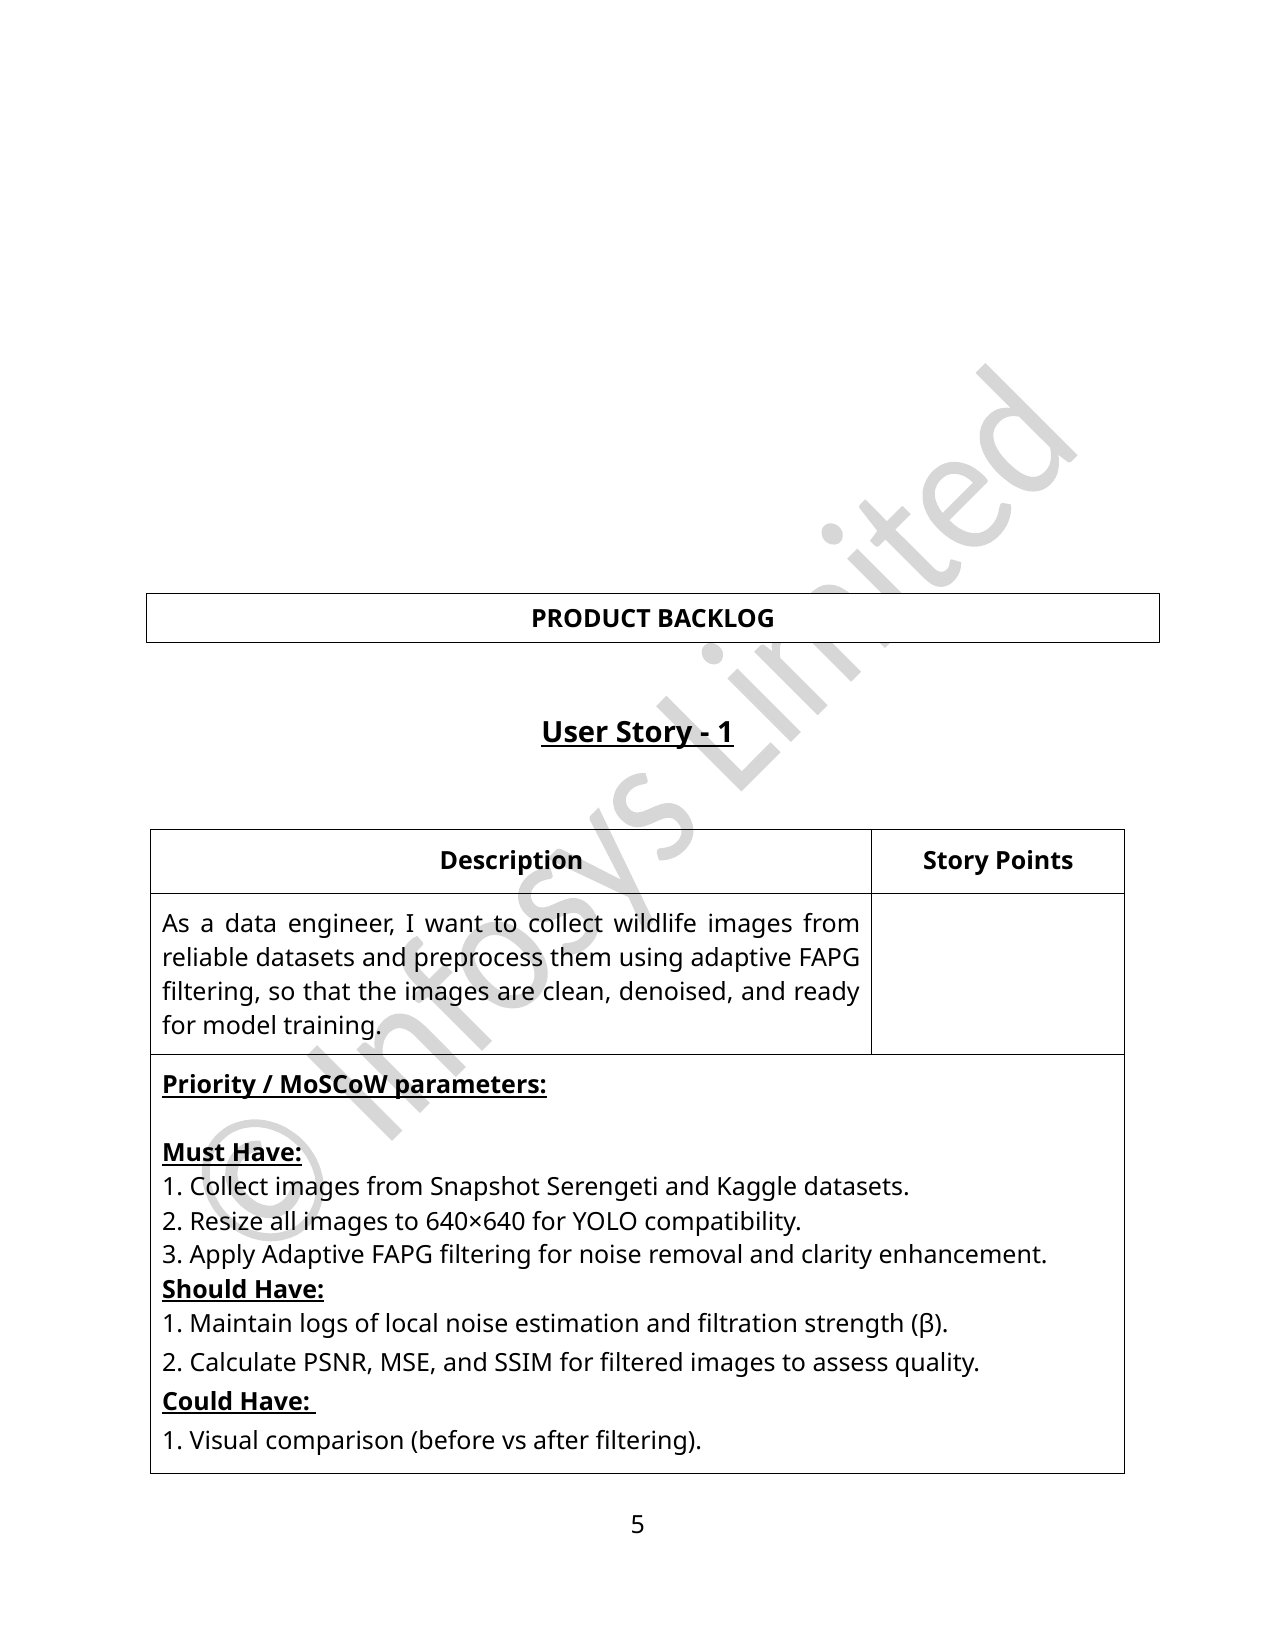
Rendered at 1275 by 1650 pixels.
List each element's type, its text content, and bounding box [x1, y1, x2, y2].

table_cell As a data engineer, I want to collect wildlife images from reliable datasets and preprocess them using adaptive FAPG filtering, so that the images are clean, denoised, and ready for model training. [151, 894, 871, 1054]
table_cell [151, 1055, 1124, 1473]
table_cell [872, 894, 1124, 1054]
table_header Story Points [872, 830, 1124, 893]
text User Story - 1 [150, 711, 1125, 751]
table_header Description [151, 830, 871, 893]
